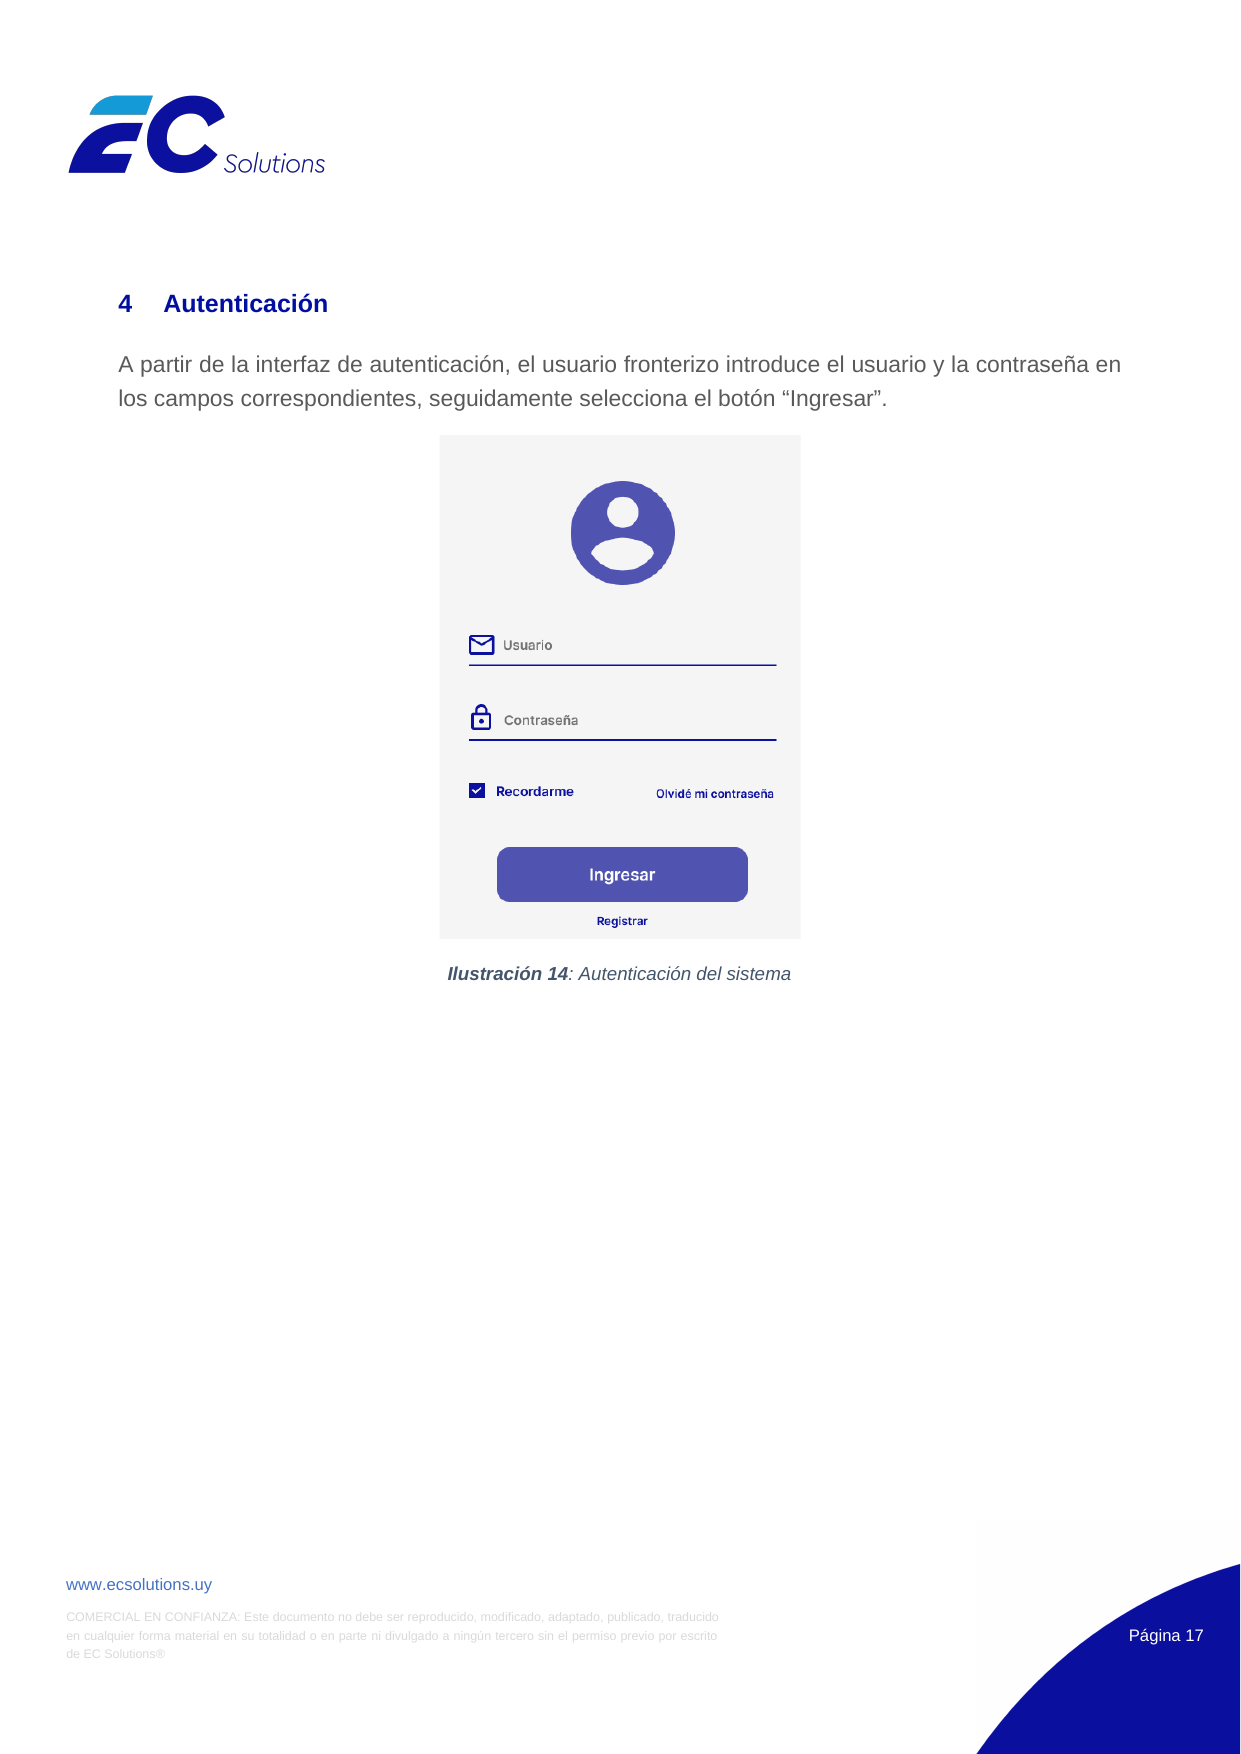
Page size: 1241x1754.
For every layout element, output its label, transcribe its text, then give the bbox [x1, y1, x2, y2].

subtitle Autenticación [118, 288, 1122, 317]
text A partir de la interfaz de autenticación, el usuario fronterizo introduce el usuario y la contraseña en los campos correspondientes, seguidamente selecciona el botón “Ingresar”. [118, 351, 1122, 411]
picture [975, 1521, 1241, 1754]
picture [68, 95, 326, 173]
text Ilustración 14: Autenticación del sistema [118, 963, 1122, 985]
picture [439, 435, 801, 939]
